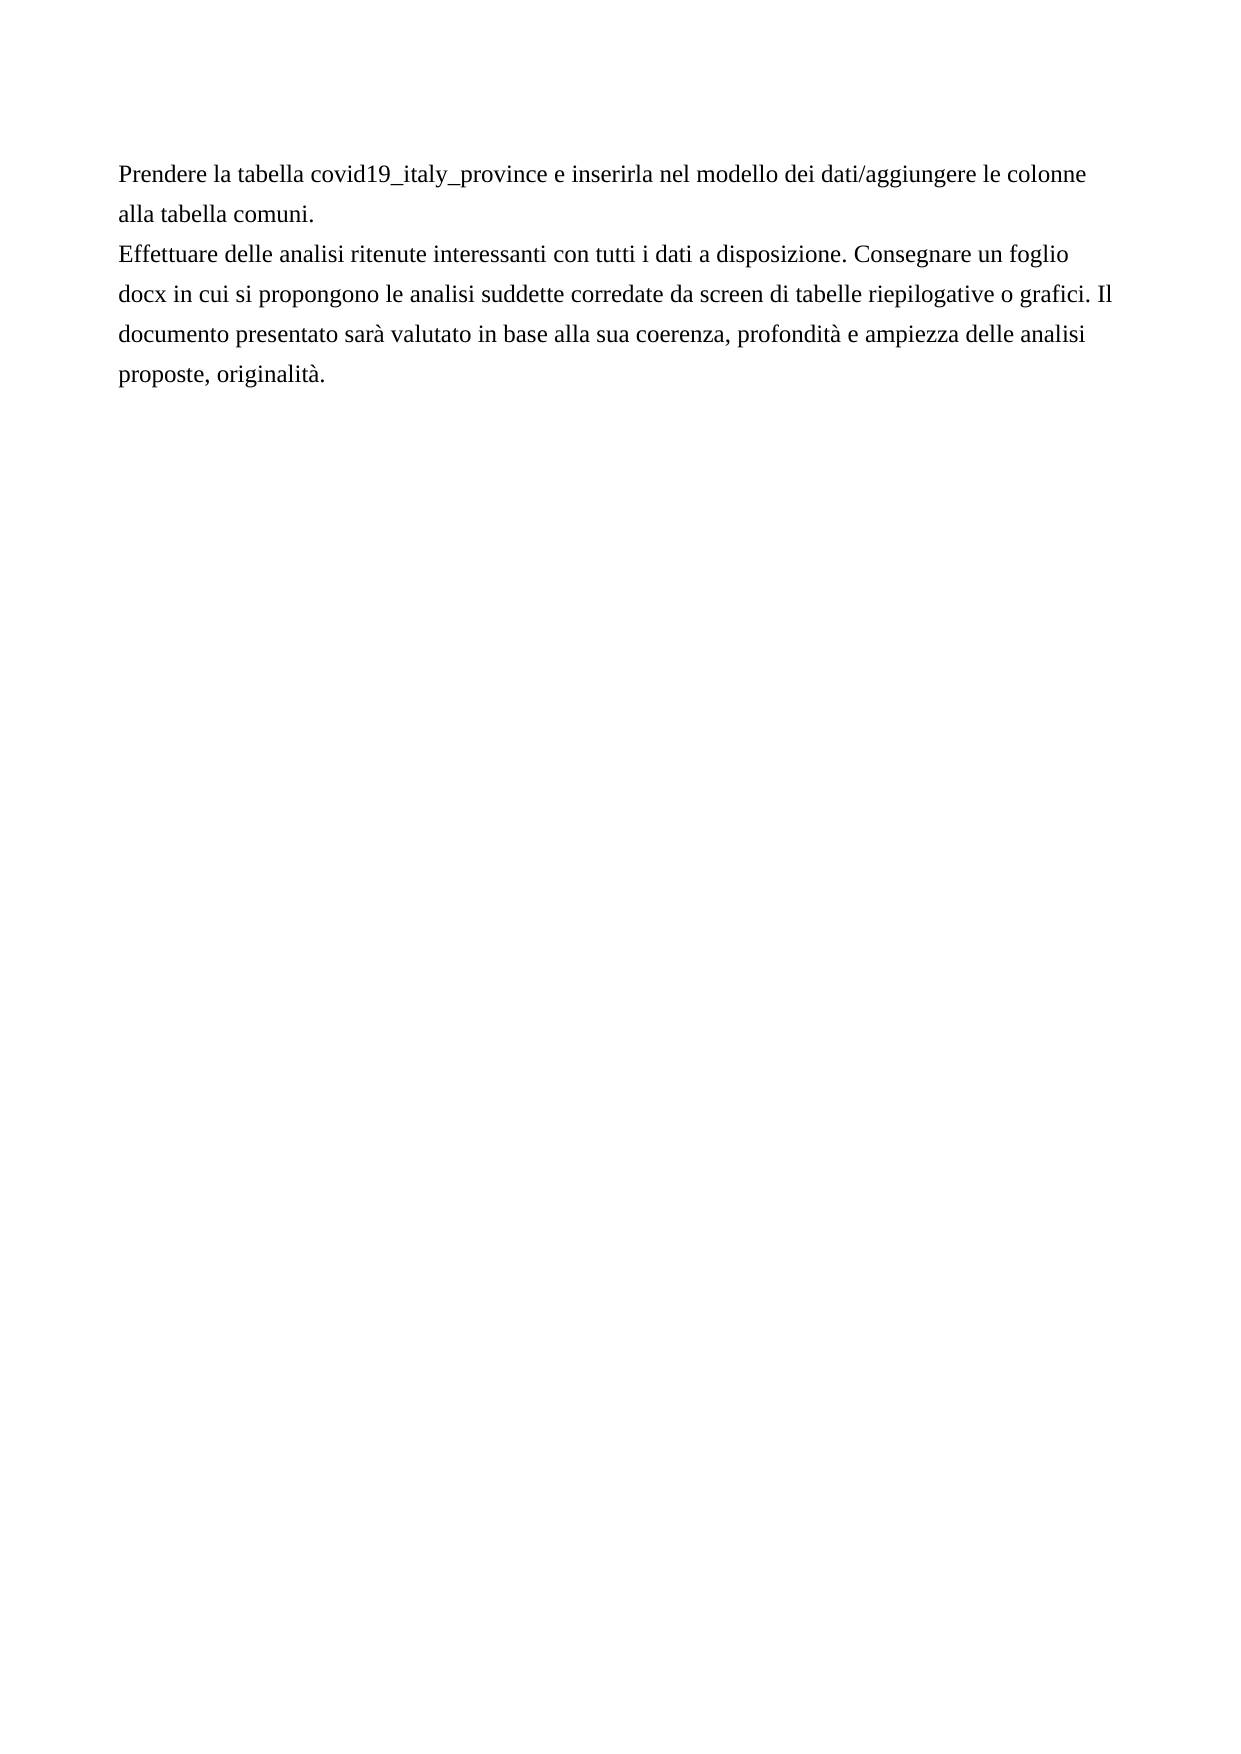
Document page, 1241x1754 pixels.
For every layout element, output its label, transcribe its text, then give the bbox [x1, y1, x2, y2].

text Effettuare delle analisi ritenute interessanti con tutti i dati a disposizione. Consegnare un foglio docx in cui si propongono le analisi suddette corredate da screen di tabelle riepilogative o grafici. Il documento presentato sarà valutato in base alla sua coerenza, profondità e ampiezza delle analisi proposte, originalità. [118, 228, 1122, 388]
text Prendere la tabella covid19_italy_province e inserirla nel modello dei dati/aggiungere le colonne alla tabella comuni. [118, 148, 1122, 228]
